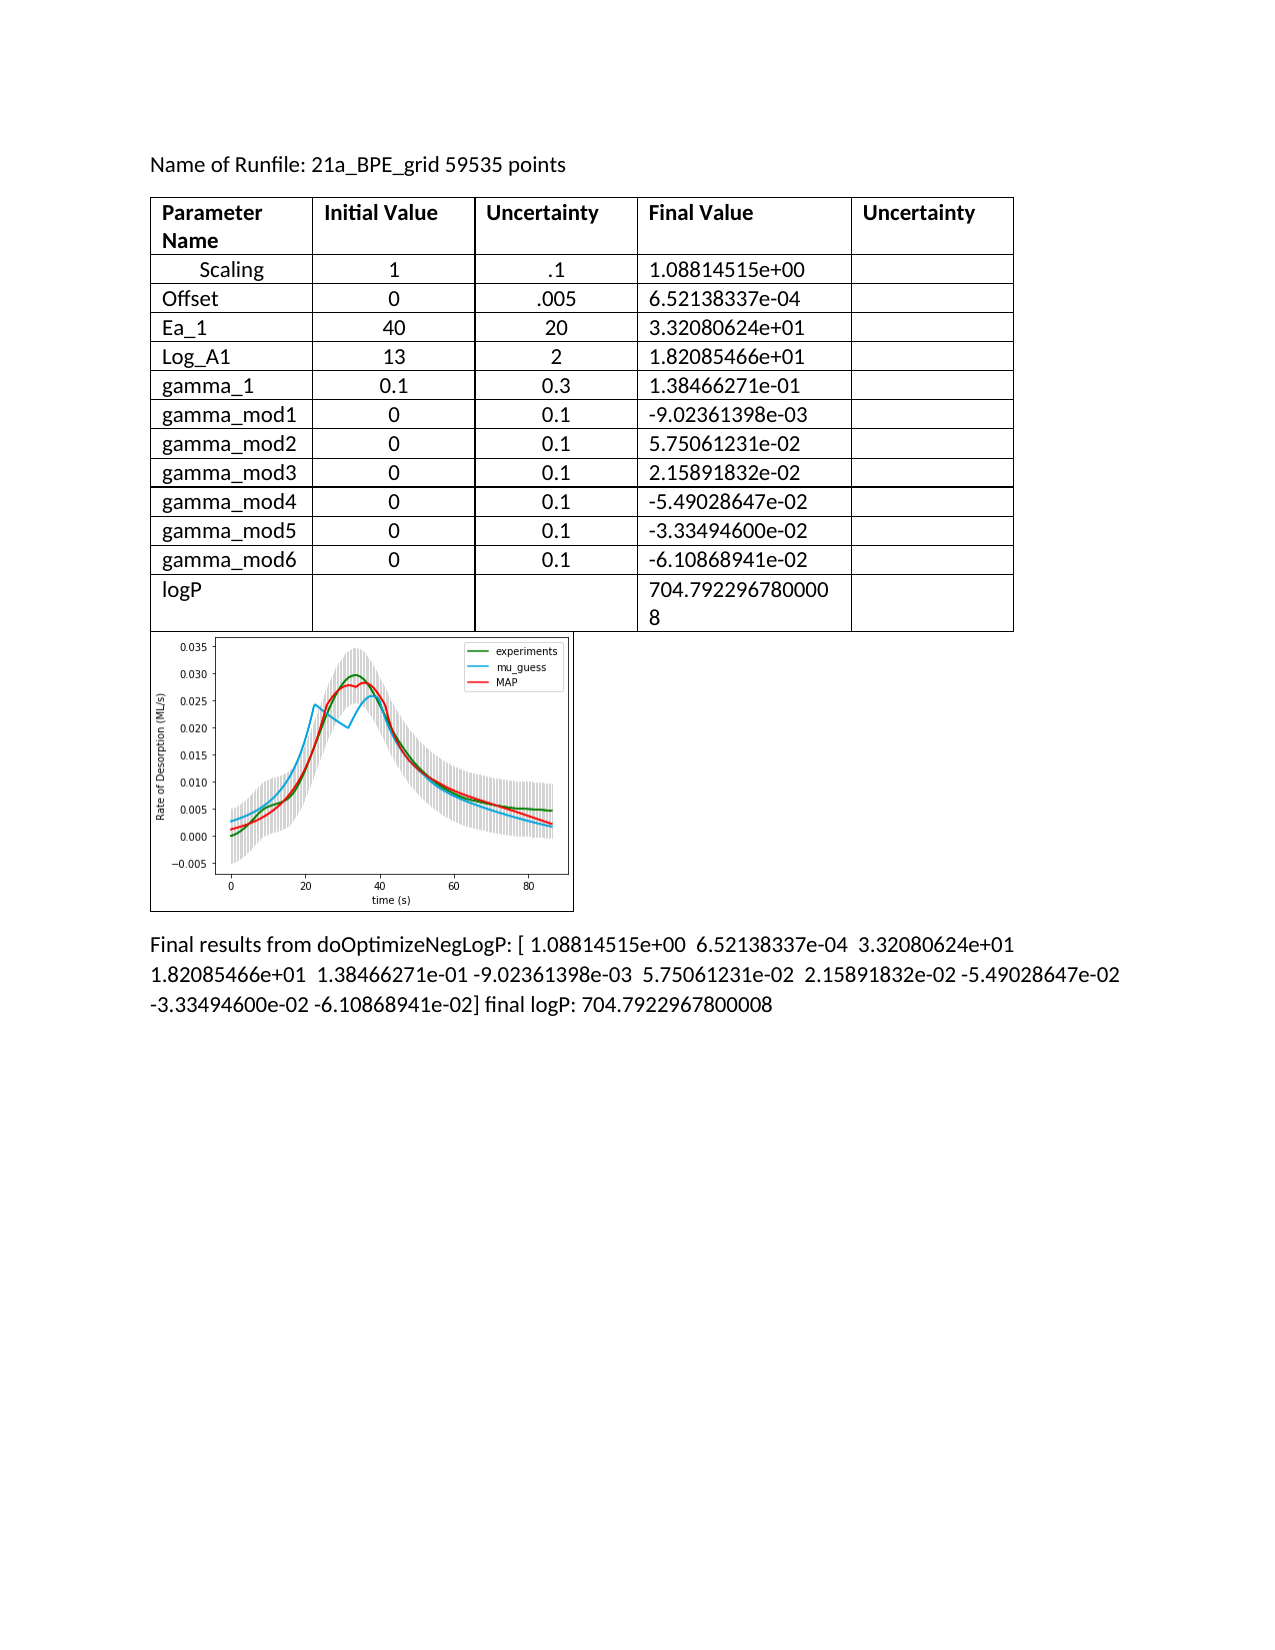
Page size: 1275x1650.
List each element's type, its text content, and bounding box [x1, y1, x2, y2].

table_cell 0.1 [313, 371, 474, 399]
table_cell 40 [313, 313, 474, 341]
table_cell 20 [476, 313, 637, 341]
table_cell -5.49028647e-02 [638, 488, 851, 516]
table_cell 0.1 [476, 546, 637, 574]
table_cell logP [151, 575, 312, 631]
table_cell Log_A1 [151, 342, 312, 370]
table_cell [852, 429, 1013, 457]
table_cell 0 [313, 400, 474, 428]
table_cell [852, 313, 1013, 341]
table_cell [852, 488, 1013, 516]
table_cell 5.75061231e-02 [638, 429, 851, 457]
table_cell 1.38466271e-01 [638, 371, 851, 399]
table_cell 0.1 [476, 488, 637, 516]
table_cell 2 [476, 342, 637, 370]
text Name of Runfile: 21a_BPE_grid 59535 points [150, 150, 1125, 178]
text Final results from doOptimizeNegLogP: [ 1.08814515e+00 6.52138337e-04 3.32080624e+01 1.82085466e+01 1.38466271e-01 -9.02361398e-03 5.75061231e-02 2.15891832e-02 -5.49028647e-02 -3.33494600e-02 -6.10868941e-02] final logP: 704.7922967800008 [150, 930, 1125, 1019]
table_cell gamma_mod3 [151, 459, 312, 486]
table_cell [852, 459, 1013, 486]
table_header Parameter Name [151, 198, 312, 254]
table_cell -6.10868941e-02 [638, 546, 851, 574]
table_cell Offset [151, 284, 312, 312]
table_cell [852, 342, 1013, 370]
table_cell [852, 400, 1013, 428]
table_cell [852, 284, 1013, 312]
table_cell [852, 517, 1013, 544]
table_cell [852, 255, 1013, 283]
table_cell 0 [313, 546, 474, 574]
table_header Uncertainty [476, 198, 637, 254]
table_cell Ea_1 [151, 313, 312, 341]
table_cell 13 [313, 342, 474, 370]
table_header Uncertainty [852, 198, 1013, 254]
table_cell 0.1 [476, 429, 637, 457]
table_cell gamma_mod4 [151, 488, 312, 516]
table_cell 3.32080624e+01 [638, 313, 851, 341]
table_cell [852, 575, 1013, 631]
table_cell 0 [313, 284, 474, 312]
picture [151, 632, 573, 911]
table_cell [476, 575, 637, 631]
table_cell gamma_mod6 [151, 546, 312, 574]
table_cell 1.82085466e+01 [638, 342, 851, 370]
table_header Final Value [638, 198, 851, 254]
table_cell 1.08814515e+00 [638, 255, 851, 283]
table_cell 0 [313, 517, 474, 544]
table_cell 704.7922967800008 [638, 575, 851, 631]
table_cell 6.52138337e-04 [638, 284, 851, 312]
table_cell gamma_1 [151, 371, 312, 399]
table_cell 0.1 [476, 517, 637, 544]
table_cell gamma_mod5 [151, 517, 312, 544]
table_cell -3.33494600e-02 [638, 517, 851, 544]
table_cell gamma_mod2 [151, 429, 312, 457]
table_cell Scaling [151, 255, 312, 283]
table_cell -9.02361398e-03 [638, 400, 851, 428]
table_cell .005 [476, 284, 637, 312]
table_cell .1 [476, 255, 637, 283]
table_cell [852, 371, 1013, 399]
table_cell 0 [313, 459, 474, 486]
table_cell 0.3 [476, 371, 637, 399]
table_cell gamma_mod1 [151, 400, 312, 428]
table_cell [313, 575, 474, 631]
table_cell 0.1 [476, 459, 637, 486]
table_cell 0 [313, 429, 474, 457]
table_cell 1 [313, 255, 474, 283]
table_cell [852, 546, 1013, 574]
table_cell 0.1 [476, 400, 637, 428]
table_cell 2.15891832e-02 [638, 459, 851, 486]
table_header Initial Value [313, 198, 474, 254]
table_cell 0 [313, 488, 474, 516]
